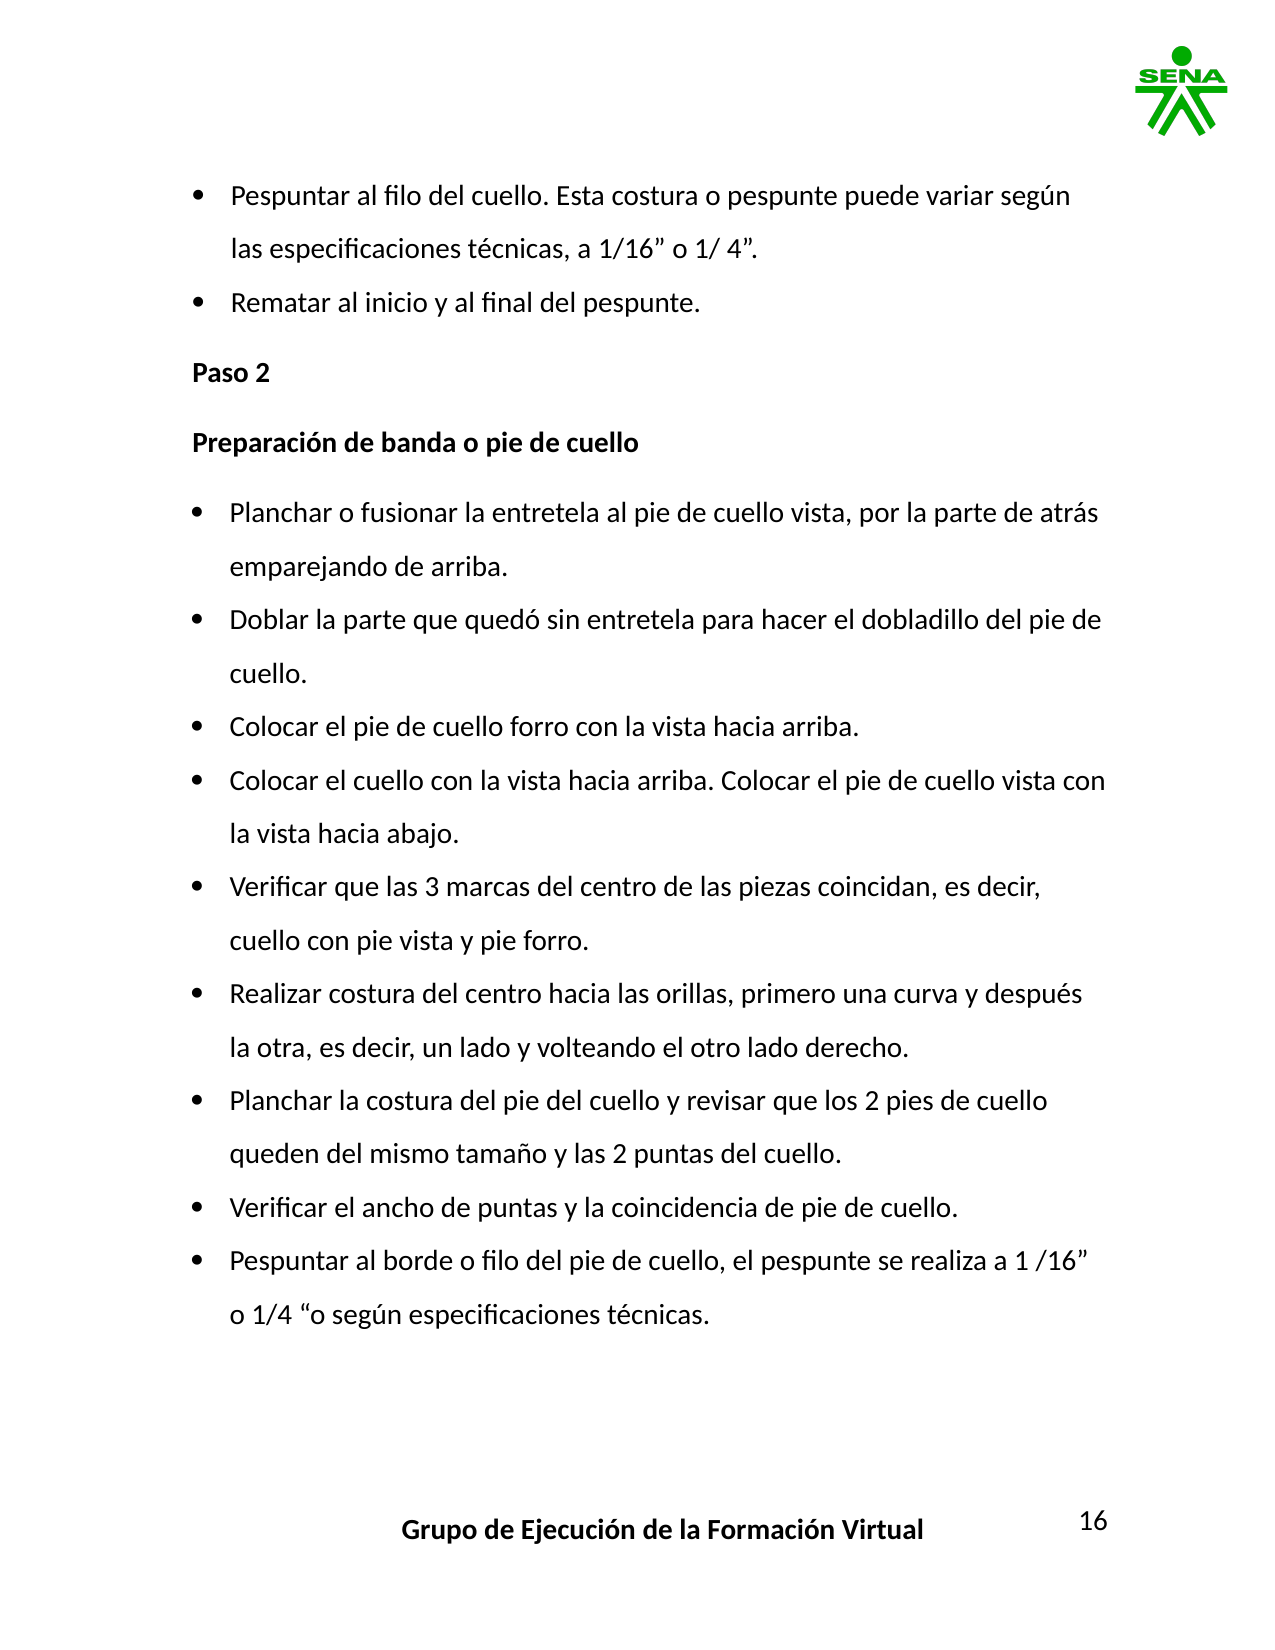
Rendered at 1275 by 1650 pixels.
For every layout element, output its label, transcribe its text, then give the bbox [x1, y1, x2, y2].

list Colocar el pie de cuello forro con la vista hacia arriba. [192, 708, 1107, 744]
list Colocar el cuello con la vista hacia arriba. Colocar el pie de cuello vista con la vista hacia abajo. [192, 762, 1107, 851]
list Planchar o fusionar la entretela al pie de cuello vista, por la parte de atrás emparejando de arriba. [192, 494, 1107, 583]
list Pespuntar al borde o filo del pie de cuello, el pespunte se realiza a 1 /16” o 1/4 “o según especificaciones técnicas. [192, 1242, 1107, 1332]
list Rematar al inicio y al final del pespunte. [193, 284, 1107, 320]
list Realizar costura del centro hacia las orillas, primero una curva y después la otra, es decir, un lado y volteando el otro lado derecho. [192, 975, 1107, 1064]
list Verificar que las 3 marcas del centro de las piezas coincidan, es decir, cuello con pie vista y pie forro. [192, 868, 1107, 957]
list Doblar la parte que quedó sin entretela para hacer el dobladillo del pie de cuello. [192, 601, 1107, 690]
text Preparación de banda o pie de cuello [118, 424, 1107, 460]
text Paso 2 [118, 354, 1107, 390]
list Verificar el ancho de puntas y la coincidencia de pie de cuello. [192, 1189, 1107, 1225]
list Pespuntar al filo del cuello. Esta costura o pespunte puede variar según las especificaciones técnicas, a 1/16” o 1/ 4”. [193, 177, 1107, 266]
list Planchar la costura del pie del cuello y revisar que los 2 pies de cuello queden del mismo tamaño y las 2 puntas del cuello. [192, 1082, 1107, 1171]
picture [1135, 46, 1228, 136]
